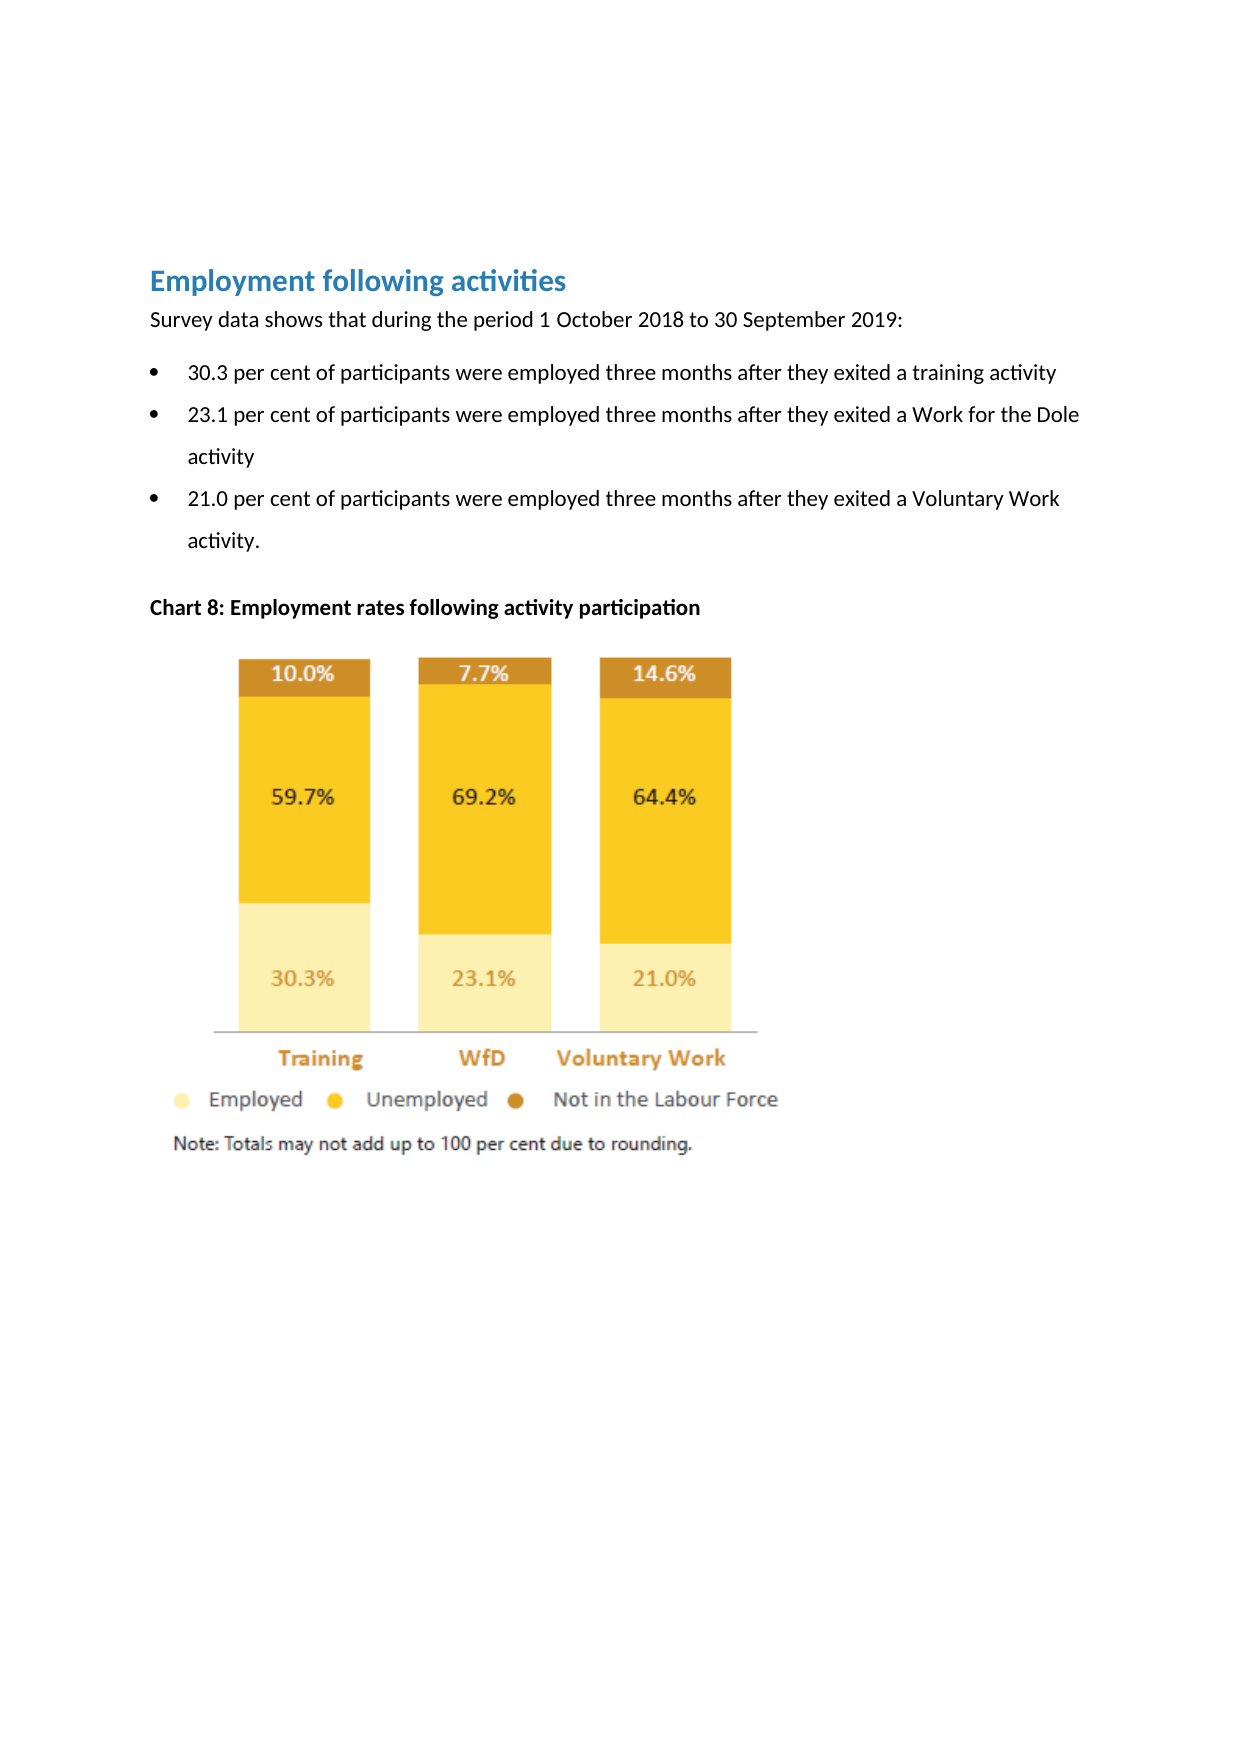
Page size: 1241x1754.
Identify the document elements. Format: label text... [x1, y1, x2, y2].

picture [150, 625, 819, 1188]
list 21.0 per cent of participants were employed three months after they exited a Voluntary Work activity. [150, 484, 1090, 554]
list 30.3 per cent of participants were employed three months after they exited a training activity [150, 358, 1090, 386]
subtitle Employment following activities [150, 261, 1090, 299]
list 23.1 per cent of participants were employed three months after they exited a Work for the Dole activity [150, 400, 1090, 470]
text Chart 8: Employment rates following activity participation [150, 593, 1090, 621]
text Survey data shows that during the period 1 October 2018 to 30 September 2019: [150, 305, 1090, 333]
